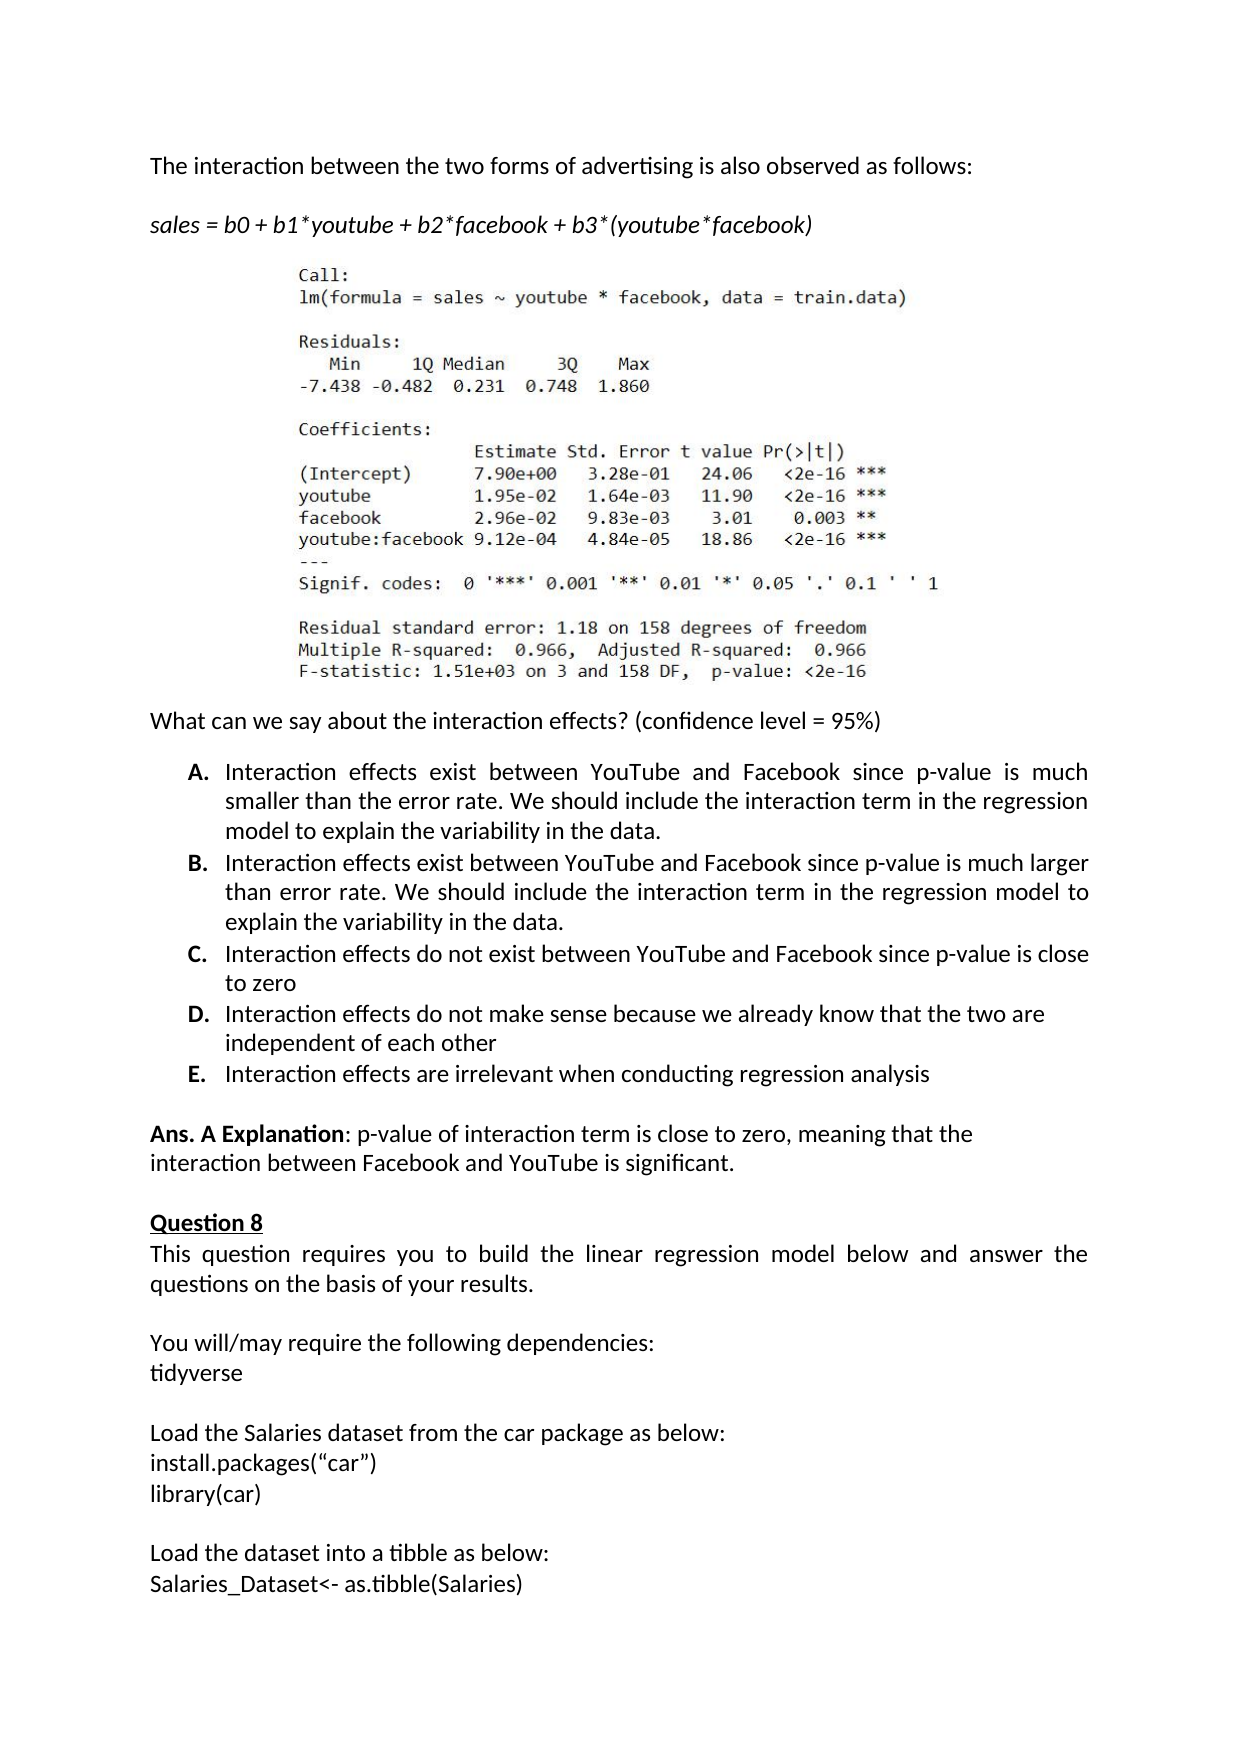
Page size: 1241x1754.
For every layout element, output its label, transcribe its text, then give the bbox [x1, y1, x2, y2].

list Interaction effects exist between YouTube and Facebook since p-value is much larger than error rate. We should include the interaction term in the regression model to explain the variability in the data. [188, 847, 1090, 937]
list Interaction effects are irrelevant when conducting regression analysis [188, 1058, 1090, 1089]
text You will/may require the following dependencies: [150, 1327, 1090, 1357]
text sales = b0 + b1*youtube + b2*facebook + b3*(youtube*facebook) [150, 209, 1090, 239]
text install.packages(“car”) [150, 1447, 1090, 1478]
text Load the dataset into a tibble as below: [150, 1537, 1090, 1567]
text This question requires you to build the linear regression model below and answer the questions on the basis of your results. [150, 1238, 1090, 1298]
list Interaction effects do not exist between YouTube and Facebook since p-value is close to zero [188, 938, 1090, 998]
text Load the Salaries dataset from the car package as below: [150, 1417, 1090, 1447]
list Interaction effects exist between YouTube and Facebook since p-value is much smaller than the error rate. We should include the interaction term in the regression model to explain the variability in the data. [188, 756, 1090, 846]
text Question 8 [150, 1207, 1090, 1237]
text Ans. A Explanation: p-value of interaction term is close to zero, meaning that the interaction between Facebook and YouTube is significant. [150, 1119, 1090, 1178]
text What can we say about the interaction effects? (confidence level = 95%) [150, 705, 1090, 736]
list Interaction effects do not make sense because we already know that the two are independent of each other [188, 999, 1088, 1058]
text tidyverse [150, 1357, 1090, 1388]
text The interaction between the two forms of advertising is also observed as follows: [150, 150, 1090, 181]
text Salaries_Dataset<- as.tibble(Salaries) [150, 1568, 1090, 1598]
picture [292, 258, 948, 687]
text library(car) [150, 1478, 1090, 1508]
